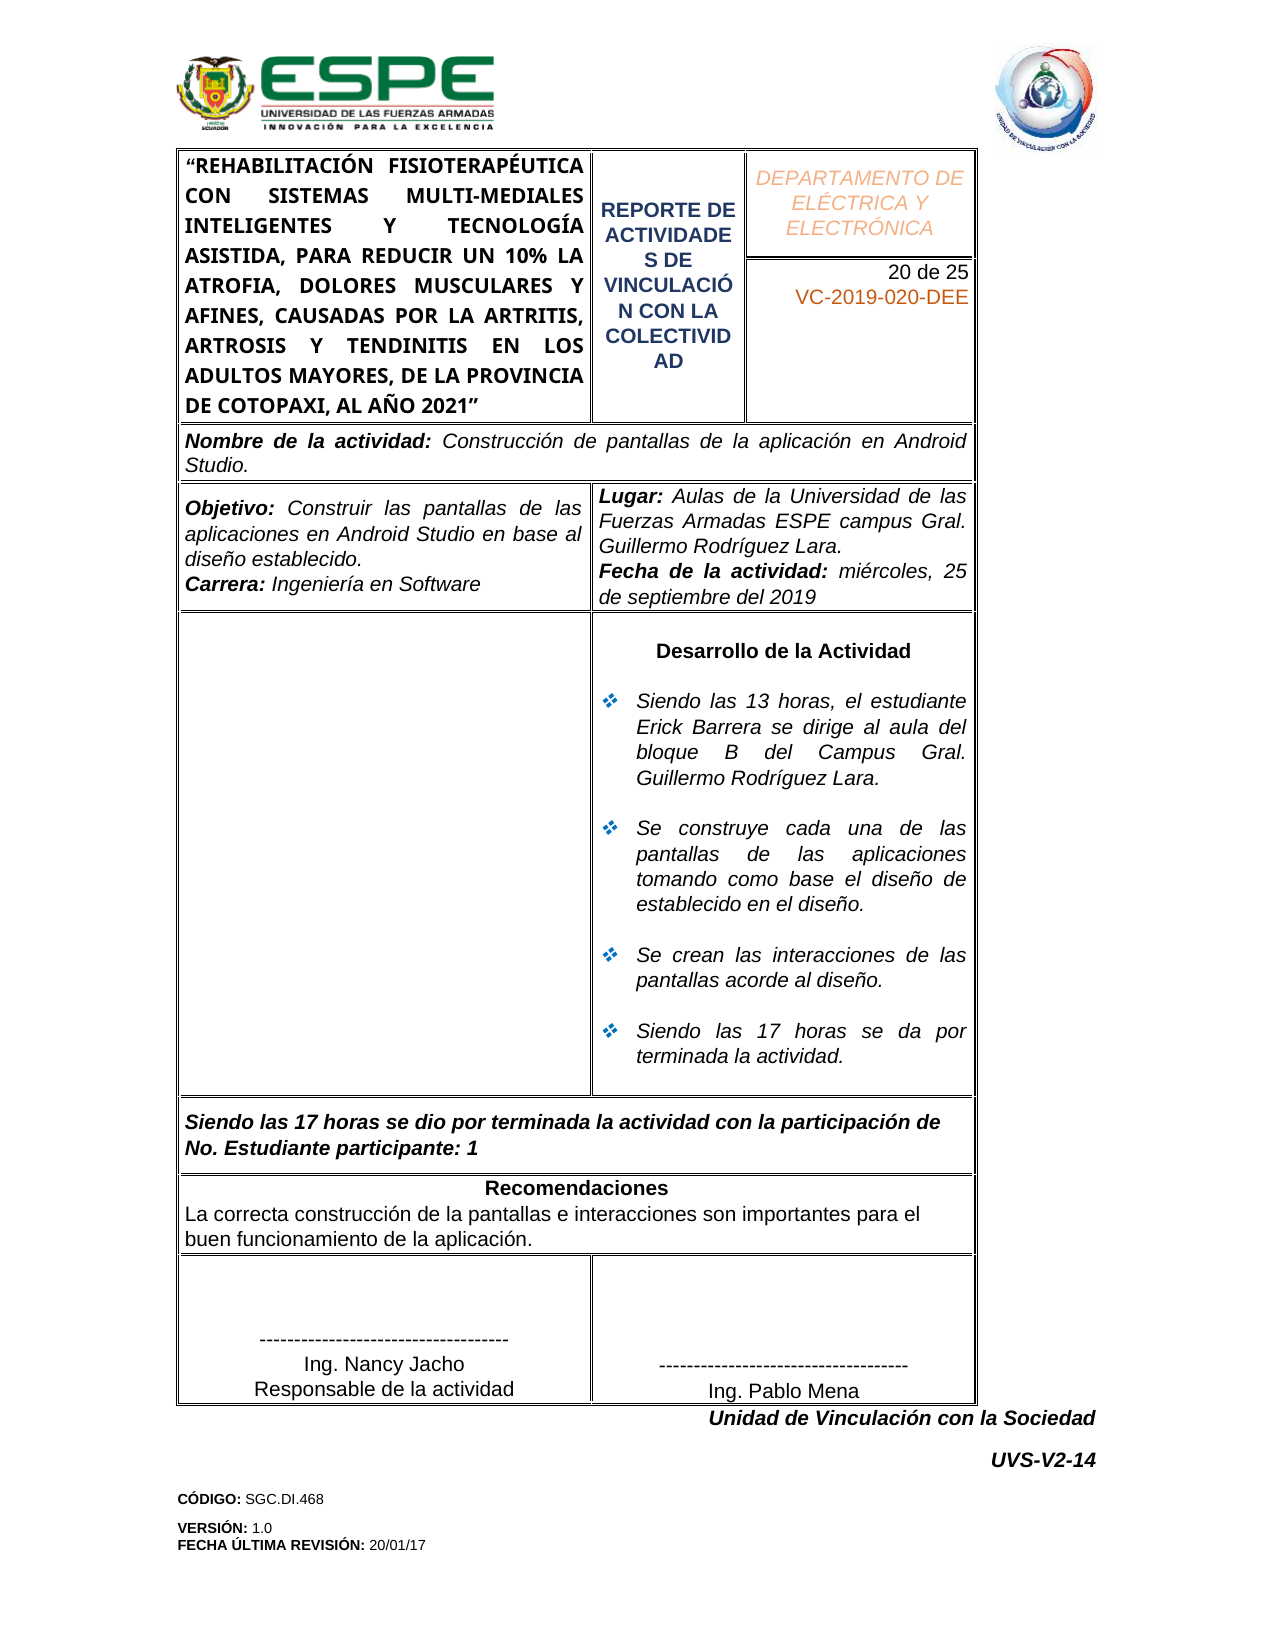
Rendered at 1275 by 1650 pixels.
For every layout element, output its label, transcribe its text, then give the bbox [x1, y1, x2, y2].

table_cell ------------------------------------ Ing. Pablo Mena Coordinador de Vinculación con la Sociedad [591, 1253, 975, 1403]
table_cell [177, 610, 591, 1095]
table_header DEPARTAMENTO DE ELÉCTRICA Y ELECTRÓNICA [745, 151, 974, 256]
table_cell Siendo las 17 horas se dio por terminada la actividad con la participación de No. Estudiante participante: 1 [179, 1095, 975, 1173]
picture [176, 56, 494, 130]
table_cell Objetivo: Construir las pantallas de las aplicaciones en Android Studio en base al diseño establecido. Carrera: Ingeniería en Software [177, 480, 591, 610]
table_cell Nombre de la actividad: Construcción de pantallas de la aplicación en Android Studio. [179, 422, 975, 480]
table_cell Recomendaciones La correcta construcción de la pantallas e interacciones son importantes para el buen funcionamiento de la aplicación. [177, 1173, 976, 1252]
picture [994, 43, 1098, 153]
table_cell ------------------------------------ Ing. Nancy Jacho Responsable de la actividad [179, 1253, 591, 1403]
table_header “REHABILITACIÓN FISIOTERAPÉUTICA CON SISTEMAS MULTI-MEDIALES INTELIGENTES Y TECNOLOGÍA ASISTIDA, PARA REDUCIR UN 10% LA ATROFIA, DOLORES MUSCULARES Y AFINES, CAUSADAS POR LA ARTRITIS, ARTROSIS Y TENDINITIS EN LOS ADULTOS MAYORES, DE LA PROVINCIA DE COTOPAXI, AL AÑO 2021” [179, 151, 591, 422]
table_cell 20 de 25 VC-2019-020-DEE [747, 256, 975, 422]
table_cell Desarrollo de la Actividad Siendo las 13 horas, el estudiante Erick Barrera se dirige al aula del bloque B del Campus Gral. Guillermo Rodríguez Lara. Se construye cada una de las pantallas de las aplicaciones tomando como base el diseño de establecido en el diseño. Se crean las interacciones de las pantallas acorde al diseño. Siendo las 17 horas se da por terminada la actividad. [591, 610, 976, 1095]
table_cell Lugar: Aulas de la Universidad de las Fuerzas Armadas ESPE campus Gral. Guillermo Rodríguez Lara. Fecha de la actividad: miércoles, 25 de septiembre del 2019 [591, 480, 976, 610]
table_header REPORTE DE ACTIVIDADES DE VINCULACIÓN CON LA COLECTIVIDAD [591, 151, 745, 422]
